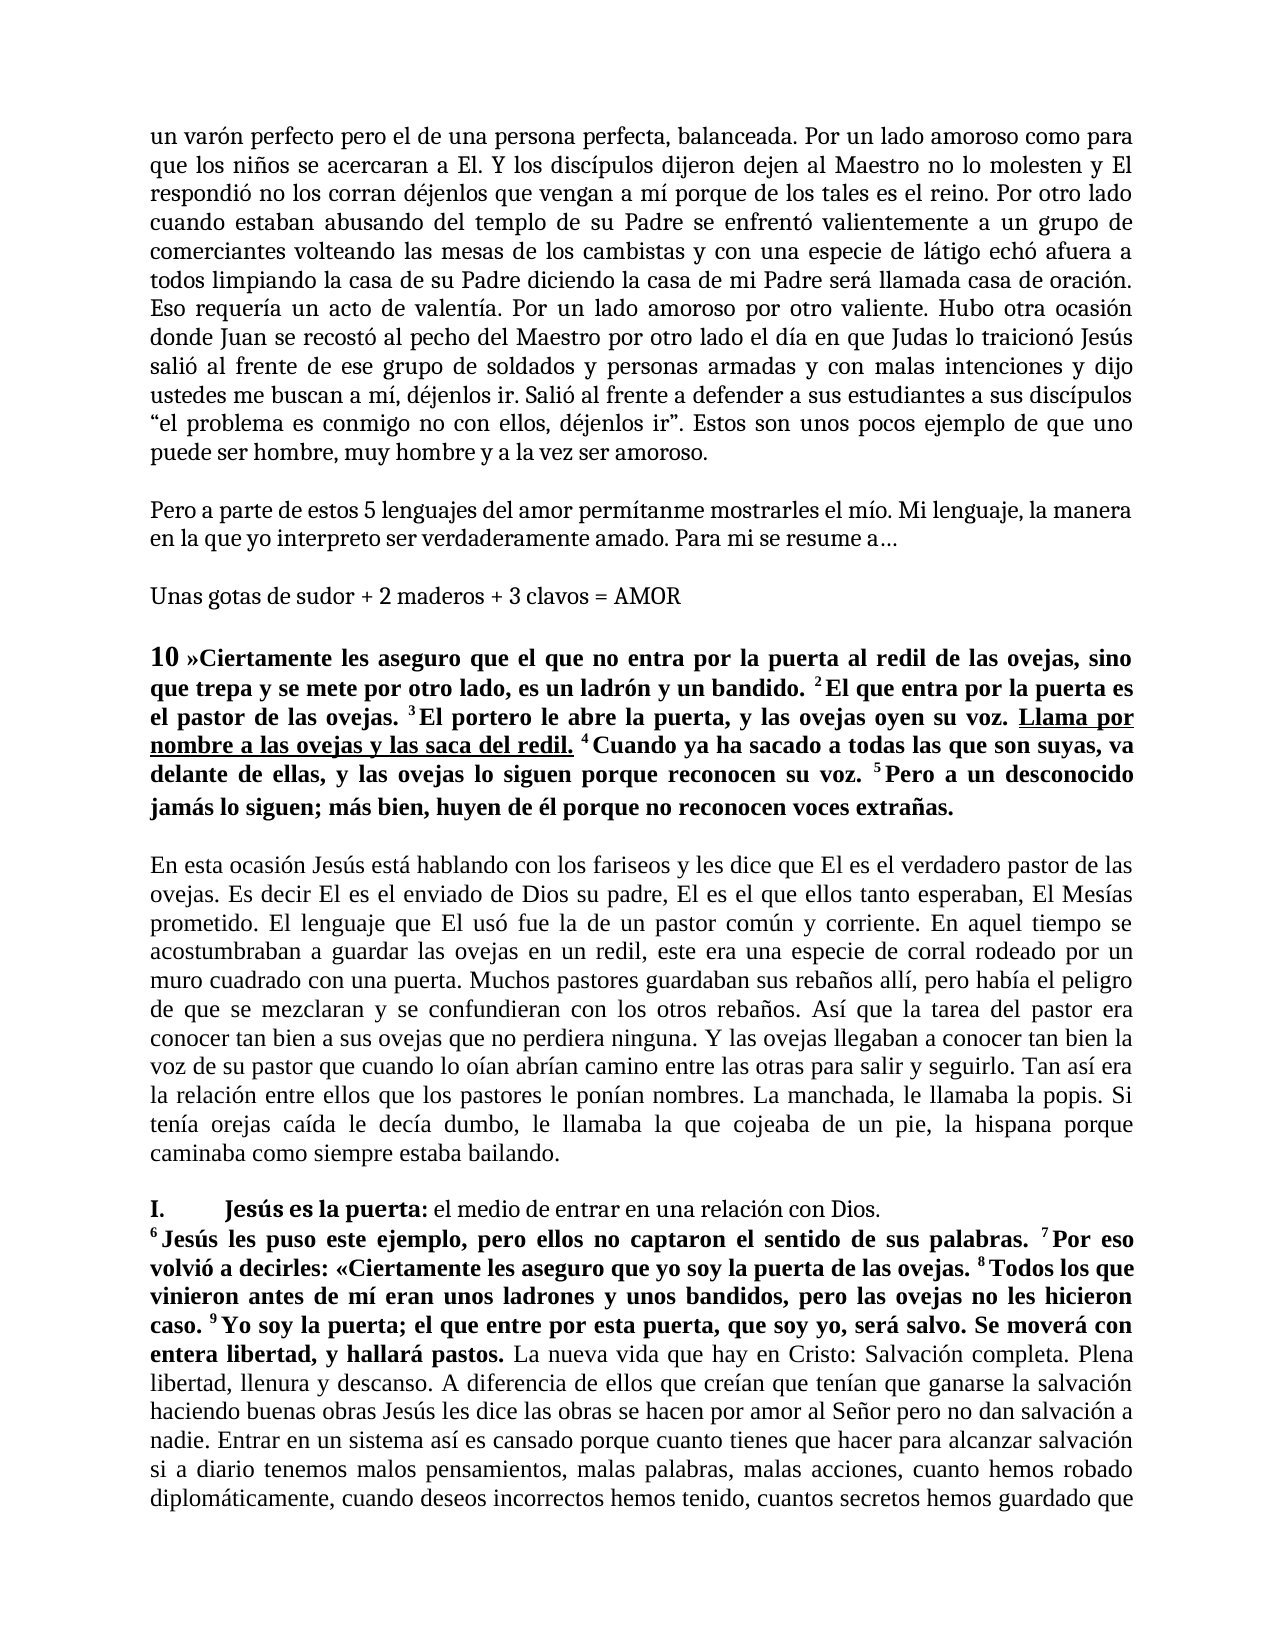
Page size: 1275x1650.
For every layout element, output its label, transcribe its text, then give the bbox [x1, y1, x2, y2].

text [150, 122, 1134, 467]
text Pero a parte de estos 5 lenguajes del amor permítanme mostrarles el mío. Mi lenguaje, la manera en la que yo interpreto ser verdaderamente amado. Para mi se resume a… [150, 496, 1134, 553]
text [150, 1224, 1134, 1511]
text 10 »Ciertamente les aseguro que el que no entra por la puerta al redil de las ovejas, sino que trepa y se mete por otro lado, es un ladrón y un bandido. 2 El que entra por la puerta es el pastor de las ovejas. 3 El portero le abre la puerta, y las ovejas oyen su voz. Llama por nombre a las ovejas y las saca del redil. 4 Cuando ya ha sacado a todas las que son suyas, va delante de ellas, y las ovejas lo siguen porque reconocen su voz. 5 Pero a un desconocido jamás lo siguen; más bien, huyen de él porque no reconocen voces extrañas. [150, 639, 1134, 821]
text I. Jesús es la puerta: el medio de entrar en una relación con Dios. [150, 1195, 1134, 1224]
text En esta ocasión Jesús está hablando con los fariseos y les dice que El es el verdadero pastor de las ovejas. Es decir El es el enviado de Dios su padre, El es el que ellos tanto esperaban, El Mesías prometido. El lenguaje que El usó fue la de un pastor común y corriente. En aquel tiempo se acostumbraban a guardar las ovejas en un redil, este era una especie de corral rodeado por un muro cuadrado con una puerta. Muchos pastores guardaban sus rebaños allí, pero había el peligro de que se mezclaran y se confundieran con los otros rebaños. Así que la tarea del pastor era conocer tan bien a sus ovejas que no perdiera ninguna. Y las ovejas llegaban a conocer tan bien la voz de su pastor que cuando lo oían abrían camino entre las otras para salir y seguirlo. Tan así era la relación entre ellos que los pastores le ponían nombres. La manchada, le llamaba la popis. Si tenía orejas caída le decía dumbo, le llamaba la que cojeaba de un pie, la hispana porque caminaba como siempre estaba bailando. [150, 850, 1134, 1166]
text Unas gotas de sudor + 2 maderos + 3 clavos = AMOR [150, 582, 1134, 611]
